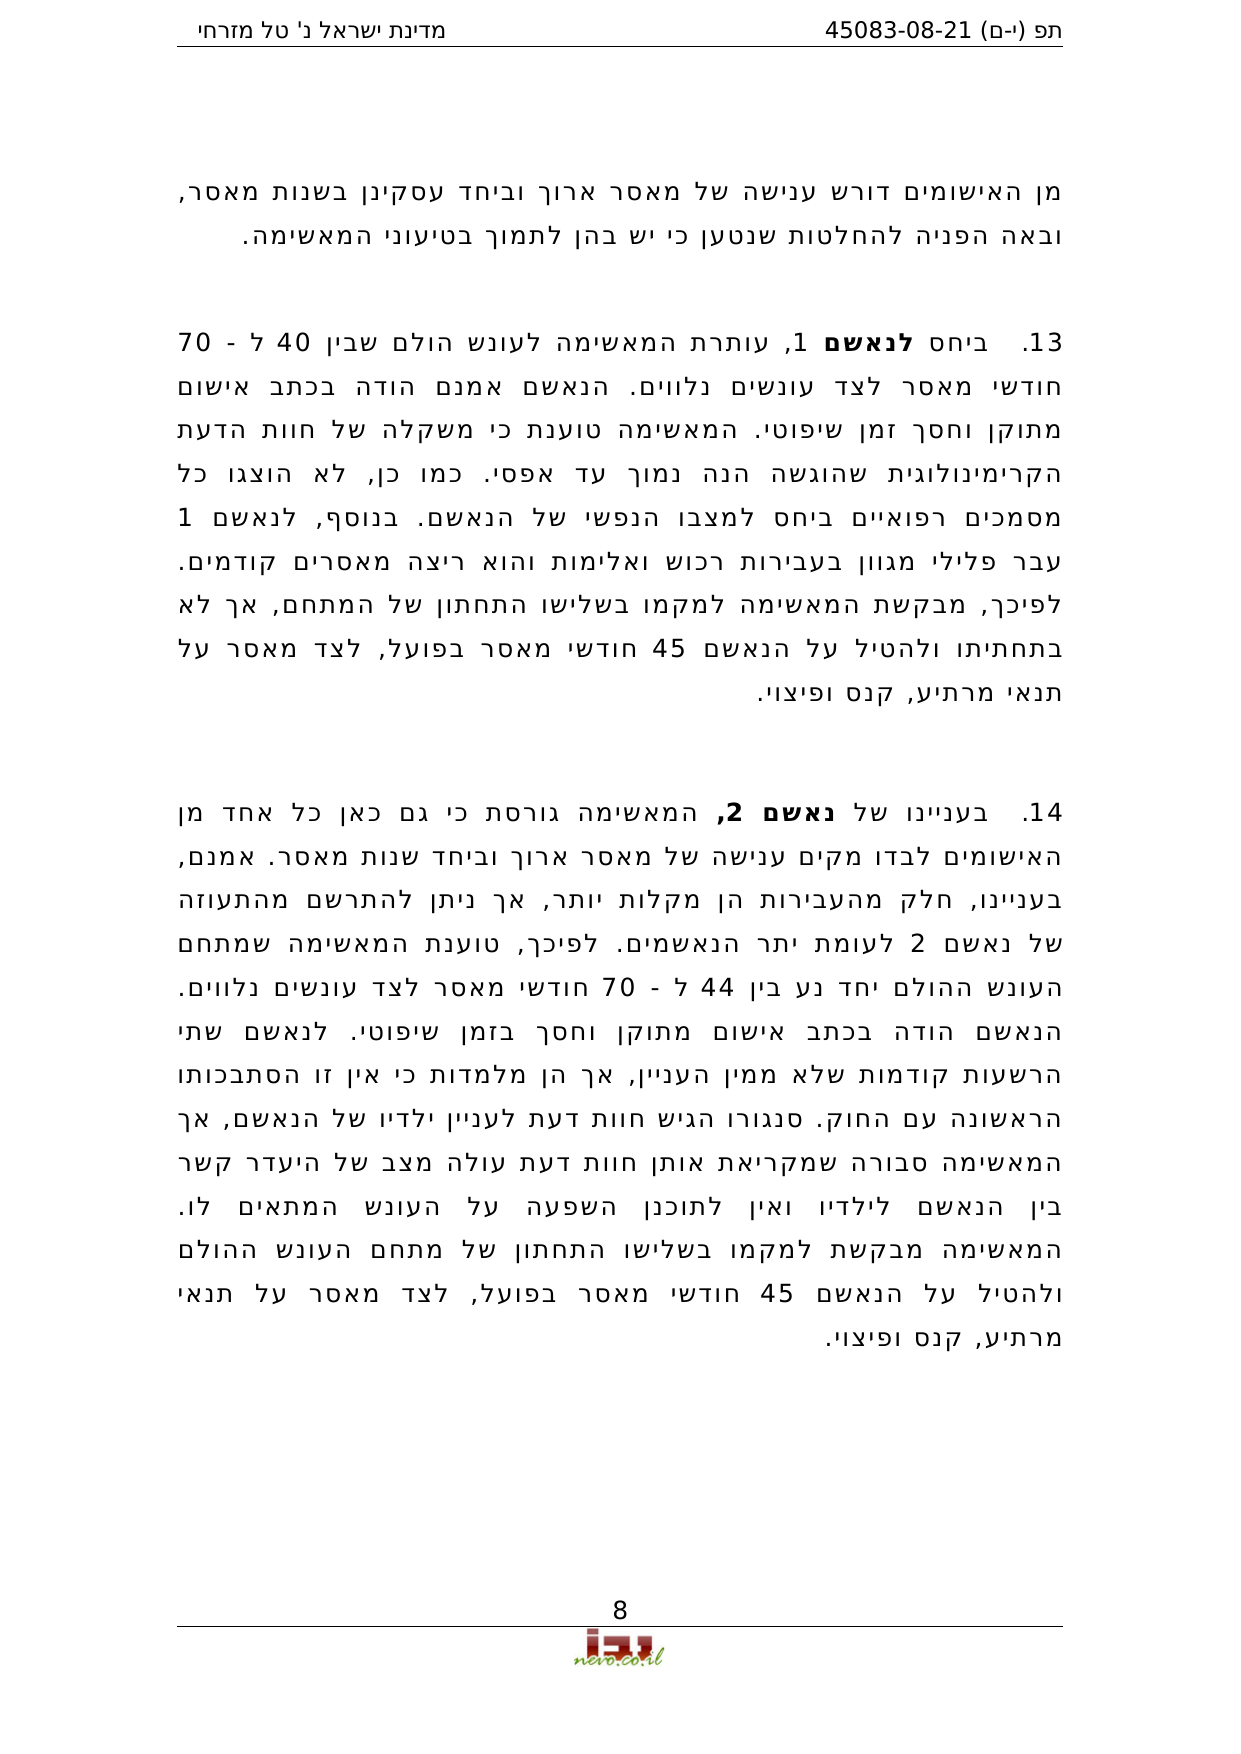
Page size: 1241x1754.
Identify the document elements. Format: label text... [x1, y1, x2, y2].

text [177, 177, 1063, 250]
text 13. ביחס לנאשם 1, עותרת המאשימה לעונש הולם שבין 40 ל - 70 חודשי מאסר לצד עונשים נלווים. הנאשם אמנם הודה בכתב אישום מתוקן וחסך זמן שיפוטי. המאשימה טוענת כי משקלה של חוות הדעת הקרימינולוגית שהוגשה הנה נמוך עד אפסי. כמו כן, לא הוצגו כל מסמכים רפואיים ביחס למצבו הנפשי של הנאשם. בנוסף, לנאשם 1 עבר פלילי מגוון בעבירות רכוש ואלימות והוא ריצה מאסרים קודמים. לפיכך, מבקשת המאשימה למקמו בשלישו התחתון של המתחם, אך לא בתחתיתו ולהטיל על הנאשם 45 חודשי מאסר בפועל, לצד מאסר על תנאי מרתיע, קנס ופיצוי. [177, 328, 1063, 707]
picture [574, 1628, 666, 1667]
text 14. בעניינו של נאשם 2, המאשימה גורסת כי גם כאן כל אחד מן האישומים לבדו מקים ענישה של מאסר ארוך וביחד שנות מאסר. אמנם, בעניינו, חלק מהעבירות הן מקלות יותר, אך ניתן להתרשם מהתעוזה של נאשם 2 לעומת יתר הנאשמים. לפיכך, טוענת המאשימה שמתחם העונש ההולם יחד נע בין 44 ל - 70 חודשי מאסר לצד עונשים נלווים. הנאשם הודה בכתב אישום מתוקן וחסך בזמן שיפוטי. לנאשם שתי הרשעות קודמות שלא ממין העניין, אך הן מלמדות כי אין זו הסתבכותו הראשונה עם החוק. סנגורו הגיש חוות דעת לעניין ילדיו של הנאשם, אך המאשימה סבורה שמקריאת אותן חוות דעת עולה מצב של היעדר קשר בין הנאשם לילדיו ואין לתוכנן השפעה על העונש המתאים לו. המאשימה מבקשת למקמו בשלישו התחתון של מתחם העונש ההולם ולהטיל על הנאשם 45 חודשי מאסר בפועל, לצד מאסר על תנאי מרתיע, קנס ופיצוי. [177, 798, 1063, 1352]
